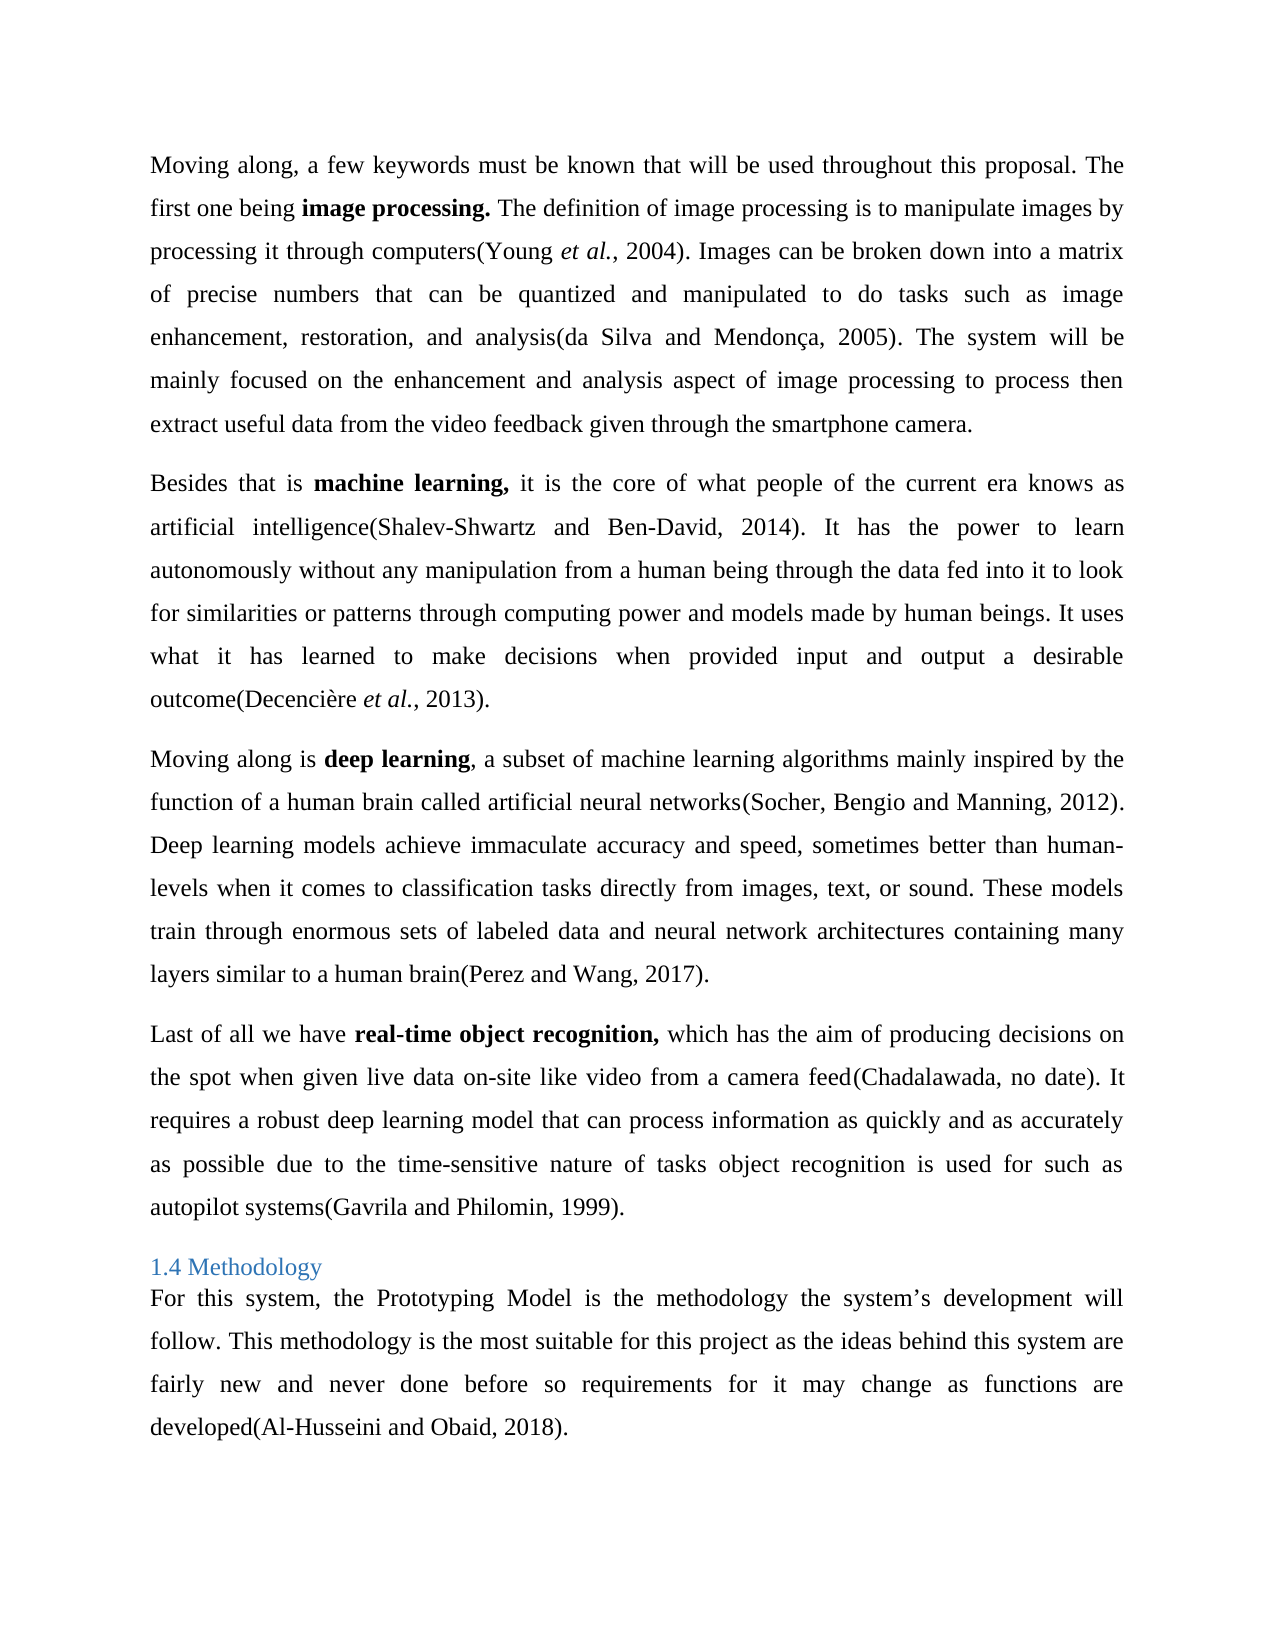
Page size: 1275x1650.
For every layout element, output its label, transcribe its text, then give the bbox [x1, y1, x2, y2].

text Moving along is deep learning, a subset of machine learning algorithms mainly inspired by the function of a human brain called artificial neural networks(Socher, Bengio and Manning, 2012). Deep learning models achieve immaculate accuracy and speed, sometimes better than human-levels when it comes to classification tasks directly from images, text, or sound. These models train through enormous sets of labeled data and neural network architectures containing many layers similar to a human brain(Perez and Wang, 2017). [150, 744, 1125, 988]
text For this system, the Prototyping Model is the methodology the system’s development will follow. This methodology is the most suitable for this project as the ideas behind this system are fairly new and never done before so requirements for it may change as functions are developed(Al-Husseini and Obaid, 2018). [150, 1283, 1125, 1441]
subtitle 1.4 Methodology [150, 1252, 1125, 1280]
text Last of all we have real-time object recognition, which has the aim of producing decisions on the spot when given live data on-site like video from a camera feed(Chadalawada, no date). It requires a robust deep learning model that can process information as quickly and as accurately as possible due to the time-sensitive nature of tasks object recognition is used for such as autopilot systems(Gavrila and Philomin, 1999). [150, 1019, 1125, 1221]
text Besides that is machine learning, it is the core of what people of the current era knows as artificial intelligence(Shalev-Shwartz and Ben-David, 2014). It has the power to learn autonomously without any manipulation from a human being through the data fed into it to look for similarities or patterns through computing power and models made by human beings. It uses what it has learned to make decisions when provided input and output a desirable outcome(Decencière et al., 2013). [150, 468, 1125, 713]
text Moving along, a few keywords must be known that will be used throughout this proposal. The first one being image processing. The definition of image processing is to manipulate images by processing it through computers(Young et al., 2004). Images can be broken down into a matrix of precise numbers that can be quantized and manipulated to do tasks such as image enhancement, restoration, and analysis(da Silva and Mendonça, 2005). The system will be mainly focused on the enhancement and analysis aspect of image processing to process then extract useful data from the video feedback given through the smartphone camera. [150, 150, 1125, 437]
